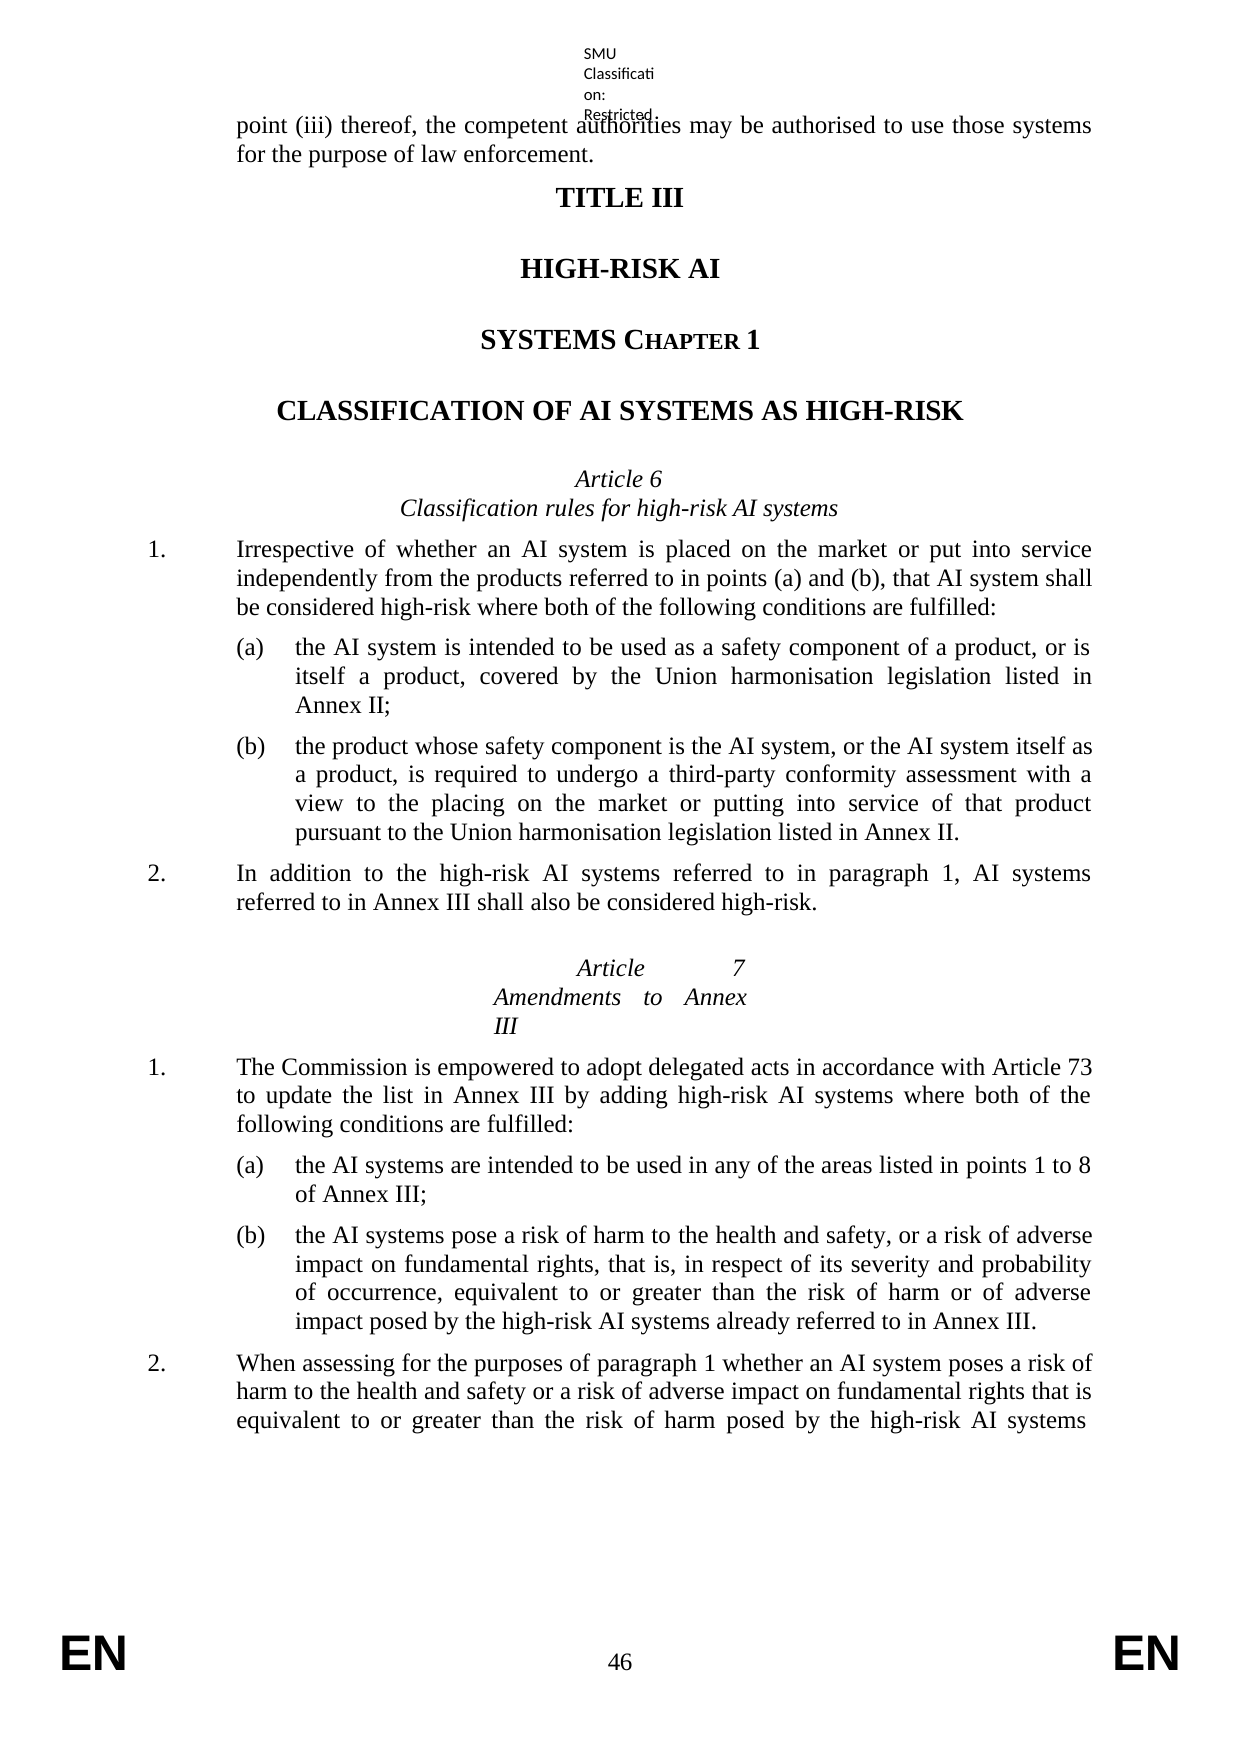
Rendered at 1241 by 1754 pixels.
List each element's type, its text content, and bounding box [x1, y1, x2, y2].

subtitle TITLE III [148, 180, 1092, 213]
text HIGH-RISK AI SYSTEMS CHAPTER 1 [450, 251, 791, 356]
text Classification rules for high-risk AI systems [148, 493, 1092, 522]
list In addition to the high-risk AI systems referred to in paragraph 1, AI systems referred to in Annex III shall also be considered high-risk. [147, 858, 1092, 916]
list When assessing for the purposes of paragraph 1 whether an AI system poses a risk of harm to the health and safety or a risk of adverse impact on fundamental rights that is equivalent to or greater than the risk of harm posed by the high-risk AI systems [147, 1348, 1093, 1434]
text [236, 110, 1093, 168]
text Article 7 Amendments to Annex III [493, 953, 747, 1040]
text Article 6 [148, 464, 1093, 493]
list the AI systems pose a risk of harm to the health and safety, or a risk of adverse impact on fundamental rights, that is, in respect of its severity and probability of occurrence, equivalent to or greater than the risk of harm or of adverse impact posed by the high-risk AI systems already referred to in Annex III. [236, 1220, 1092, 1335]
list The Commission is empowered to adopt delegated acts in accordance with Article 73 to update the list in Annex III by adding high-risk AI systems where both of the following conditions are fulfilled: [147, 1052, 1093, 1138]
list the product whose safety component is the AI system, or the AI system itself as a product, is required to undergo a third-party conformity assessment with a view to the placing on the market or putting into service of that product pursuant to the Union harmonisation legislation listed in Annex II. [236, 731, 1093, 846]
list the AI systems are intended to be used in any of the areas listed in points 1 to 8 of Annex III; [236, 1150, 1092, 1208]
list Irrespective of whether an AI system is placed on the market or put into service independently from the products referred to in points (a) and (b), that AI system shall be considered high-risk where both of the following conditions are fulfilled: [147, 534, 1093, 621]
list the AI system is intended to be used as a safety component of a product, or is itself a product, covered by the Union harmonisation legislation listed in Annex II; [236, 632, 1092, 719]
subtitle CLASSIFICATION OF AI SYSTEMS AS HIGH-RISK [148, 393, 1092, 427]
